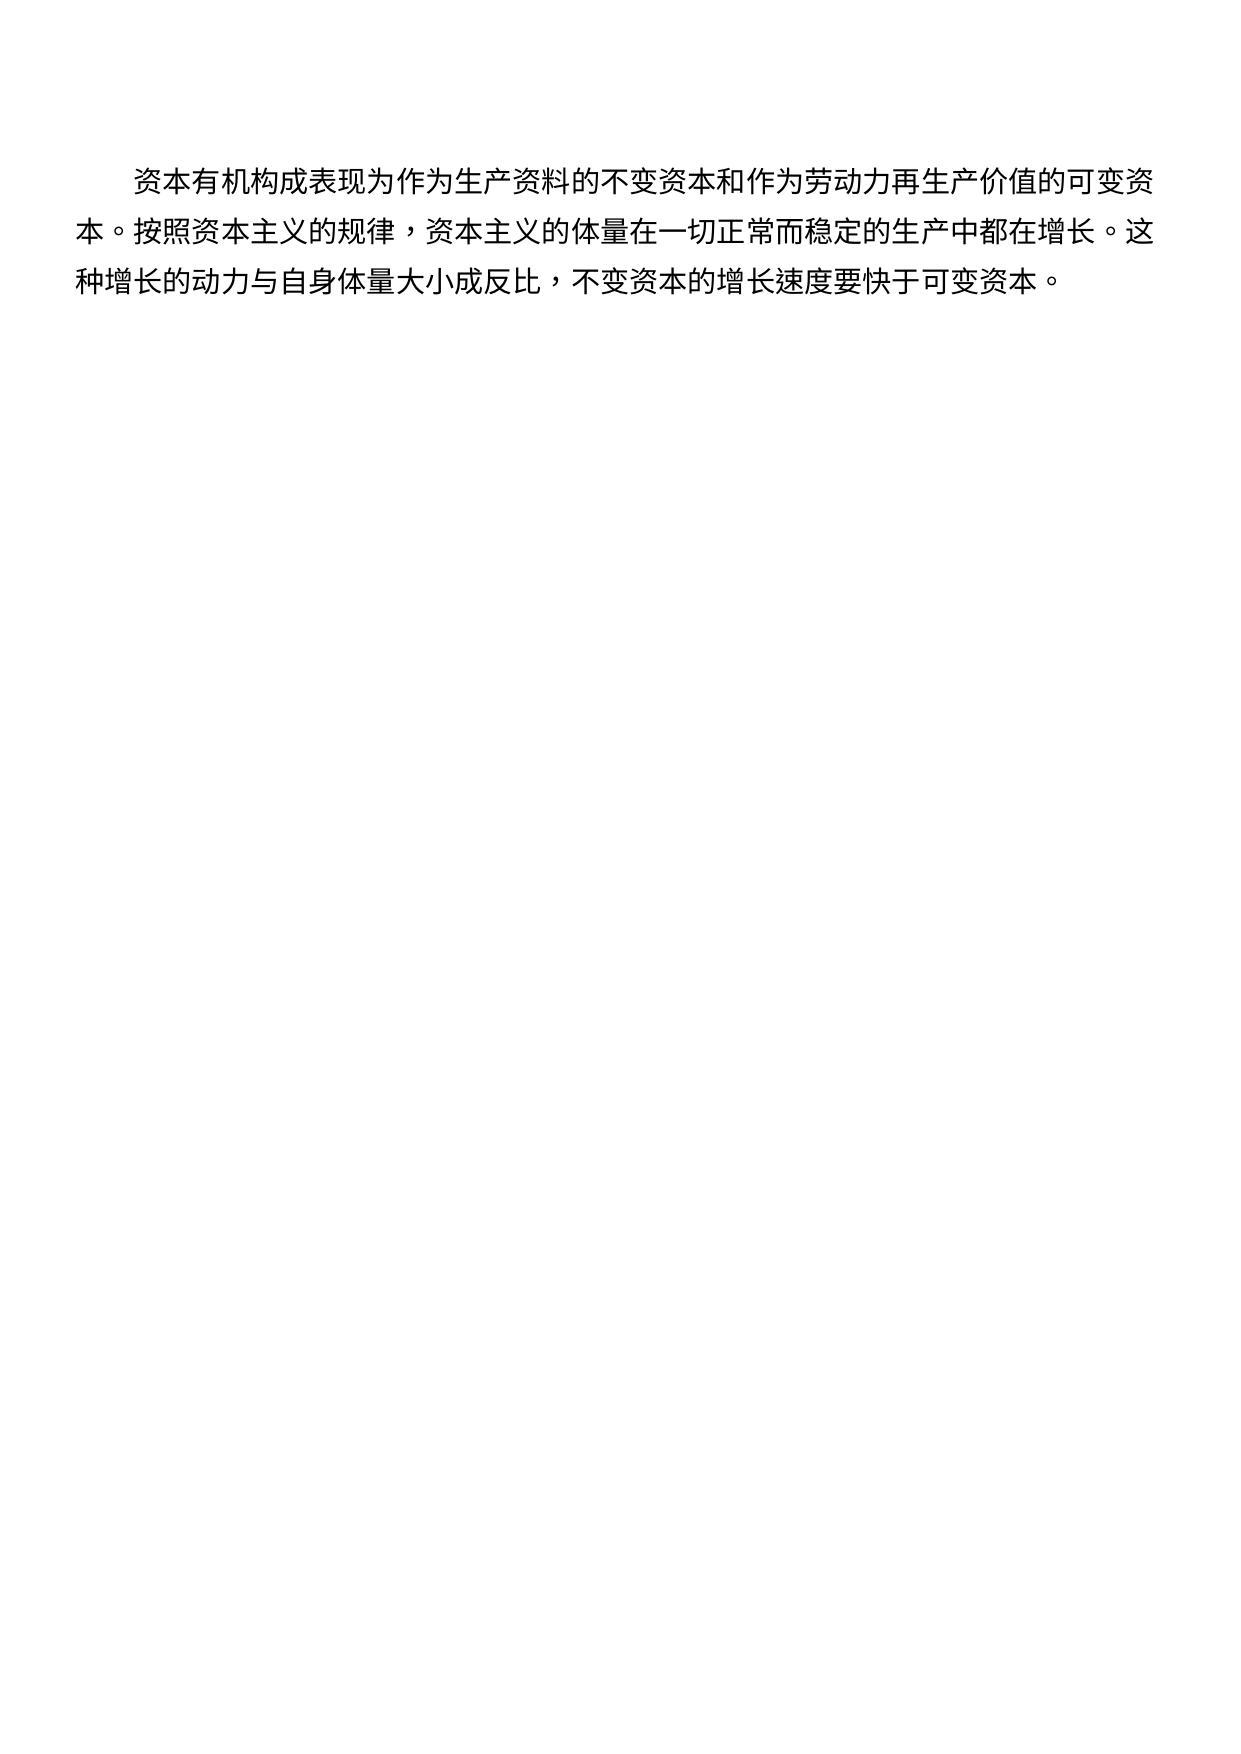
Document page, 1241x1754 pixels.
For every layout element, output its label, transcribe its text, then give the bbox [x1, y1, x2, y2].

text 资本有机构成表现为作为生产资料的不变资本和作为劳动力再生产价值的可变资本。按照资本主义的规律，资本主义的体量在一切正常而稳定的生产中都在增长。这种增长的动力与自身体量大小成反比，不变资本的增长速度要快于可变资本。 [75, 152, 1165, 302]
